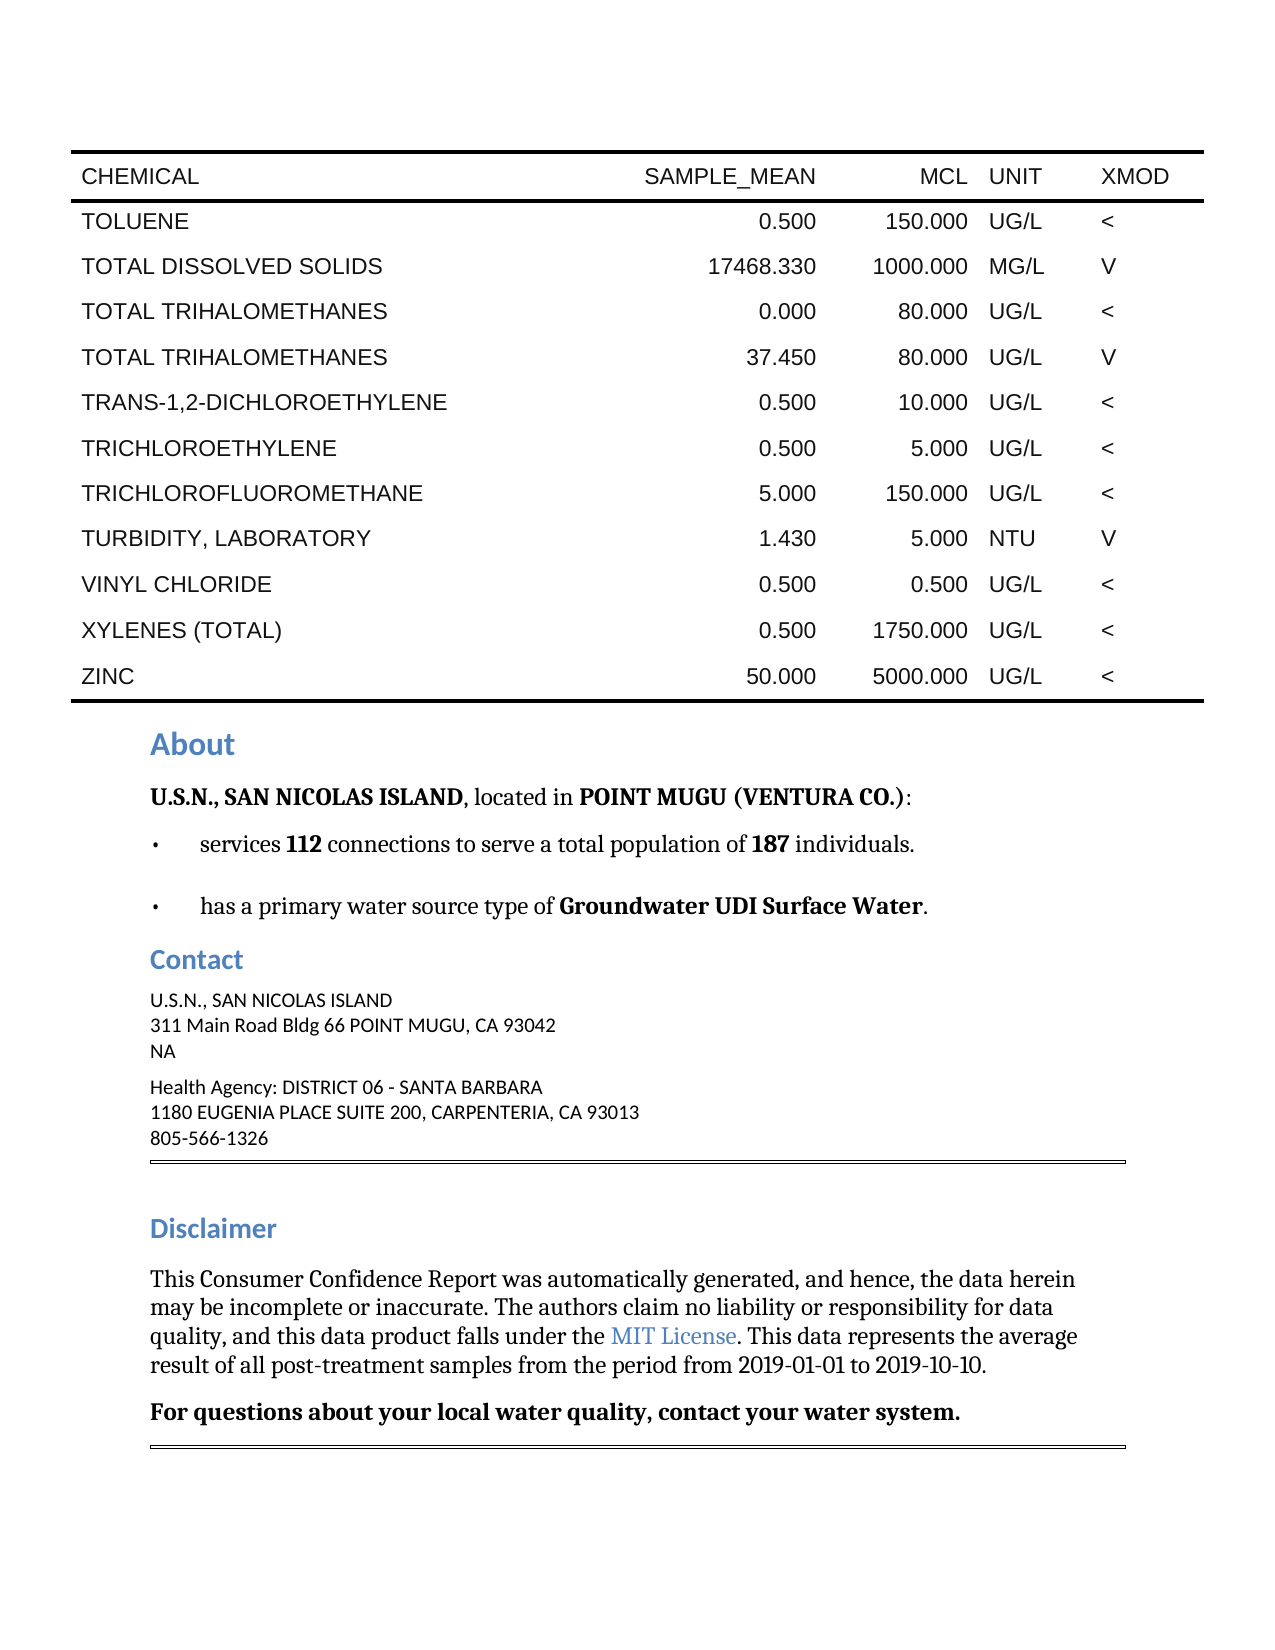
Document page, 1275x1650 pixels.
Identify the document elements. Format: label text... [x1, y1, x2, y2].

table_cell 5.000 [826, 516, 978, 561]
table_cell UG/L [978, 425, 1090, 470]
table_cell < [1090, 653, 1204, 698]
table_cell < [1090, 425, 1204, 470]
text For questions about your local water quality, contact your water system. [150, 1398, 1125, 1427]
table_cell TOLUENE [71, 203, 614, 244]
table_cell < [1090, 470, 1204, 516]
table_cell 0.500 [614, 203, 826, 244]
table_cell TOTAL DISSOLVED SOLIDS [71, 244, 614, 289]
list services 112 connections to serve a total population of 187 individuals. [150, 830, 1125, 888]
table_cell 0.500 [826, 561, 978, 607]
table_cell XYLENES (TOTAL) [71, 607, 614, 653]
text U.S.N., SAN NICOLAS ISLAND, located in POINT MUGU (VENTURA CO.): [150, 783, 1125, 812]
table_cell 80.000 [826, 334, 978, 379]
table_cell 5.000 [614, 470, 826, 516]
table_cell VINYL CHLORIDE [71, 561, 614, 607]
table_cell UG/L [978, 203, 1090, 244]
subtitle About [150, 723, 1125, 764]
table_cell ZINC [71, 653, 614, 698]
table_header UNIT [978, 154, 1090, 198]
table_cell 0.500 [614, 379, 826, 425]
table_cell < [1090, 379, 1204, 425]
table_cell 37.450 [614, 334, 826, 379]
table_cell 10.000 [826, 379, 978, 425]
table_cell 80.000 [826, 289, 978, 334]
table_cell UG/L [978, 653, 1090, 698]
table_cell TOTAL TRIHALOMETHANES [71, 289, 614, 334]
table_cell 150.000 [826, 203, 978, 244]
list has a primary water source type of Groundwater UDI Surface Water. [150, 892, 1125, 920]
table_cell < [1090, 607, 1204, 653]
text This Consumer Confidence Report was automatically generated, and hence, the data herein may be incomplete or inaccurate. The authors claim no liability or responsibility for data quality, and this data product falls under the MIT License. This data represents the average result of all post-treatment samples from the period from 2019-01-01 to 2019-10-10. [150, 1264, 1125, 1379]
table_cell 50.000 [614, 653, 826, 698]
table_cell 0.500 [614, 425, 826, 470]
subtitle Disclaimer [150, 1210, 1125, 1246]
table_cell 0.500 [614, 561, 826, 607]
table_cell TRICHLOROFLUOROMETHANE [71, 470, 614, 516]
table_cell UG/L [978, 607, 1090, 653]
table_cell 5000.000 [826, 653, 978, 698]
table_cell < [1090, 561, 1204, 607]
table_header XMOD [1090, 154, 1204, 198]
table_cell 1750.000 [826, 607, 978, 653]
table_cell 17468.330 [614, 244, 826, 289]
table_cell 5.000 [826, 425, 978, 470]
table_cell UG/L [978, 289, 1090, 334]
table_cell UG/L [978, 470, 1090, 516]
table_cell NTU [978, 516, 1090, 561]
table_header MCL [826, 154, 978, 198]
table_cell < [1090, 289, 1204, 334]
subtitle Contact [150, 941, 1125, 977]
table_cell TURBIDITY, LABORATORY [71, 516, 614, 561]
table_cell 0.000 [614, 289, 826, 334]
table_cell MG/L [978, 244, 1090, 289]
table_cell < [1090, 203, 1204, 244]
table_cell UG/L [978, 334, 1090, 379]
table_cell 1000.000 [826, 244, 978, 289]
table_cell TOTAL TRIHALOMETHANES [71, 334, 614, 379]
text Health Agency: DISTRICT 06 - SANTA BARBARA 1180 EUGENIA PLACE SUITE 200, CARPENTERIA, CA 93013 805-566-1326 [150, 1074, 1125, 1150]
table_cell V [1090, 244, 1204, 289]
table_cell 150.000 [826, 470, 978, 516]
table_header CHEMICAL [71, 154, 614, 198]
text U.S.N., SAN NICOLAS ISLAND 311 Main Road Bldg 66 POINT MUGU, CA 93042 NA [150, 987, 1125, 1063]
table_cell V [1090, 516, 1204, 561]
table_cell UG/L [978, 561, 1090, 607]
table_cell UG/L [978, 379, 1090, 425]
table_cell TRANS-1,2-DICHLOROETHYLENE [71, 379, 614, 425]
table_cell 1.430 [614, 516, 826, 561]
table_cell TRICHLOROETHYLENE [71, 425, 614, 470]
table_header SAMPLE_MEAN [614, 154, 826, 198]
table_cell V [1090, 334, 1204, 379]
table_cell 0.500 [614, 607, 826, 653]
